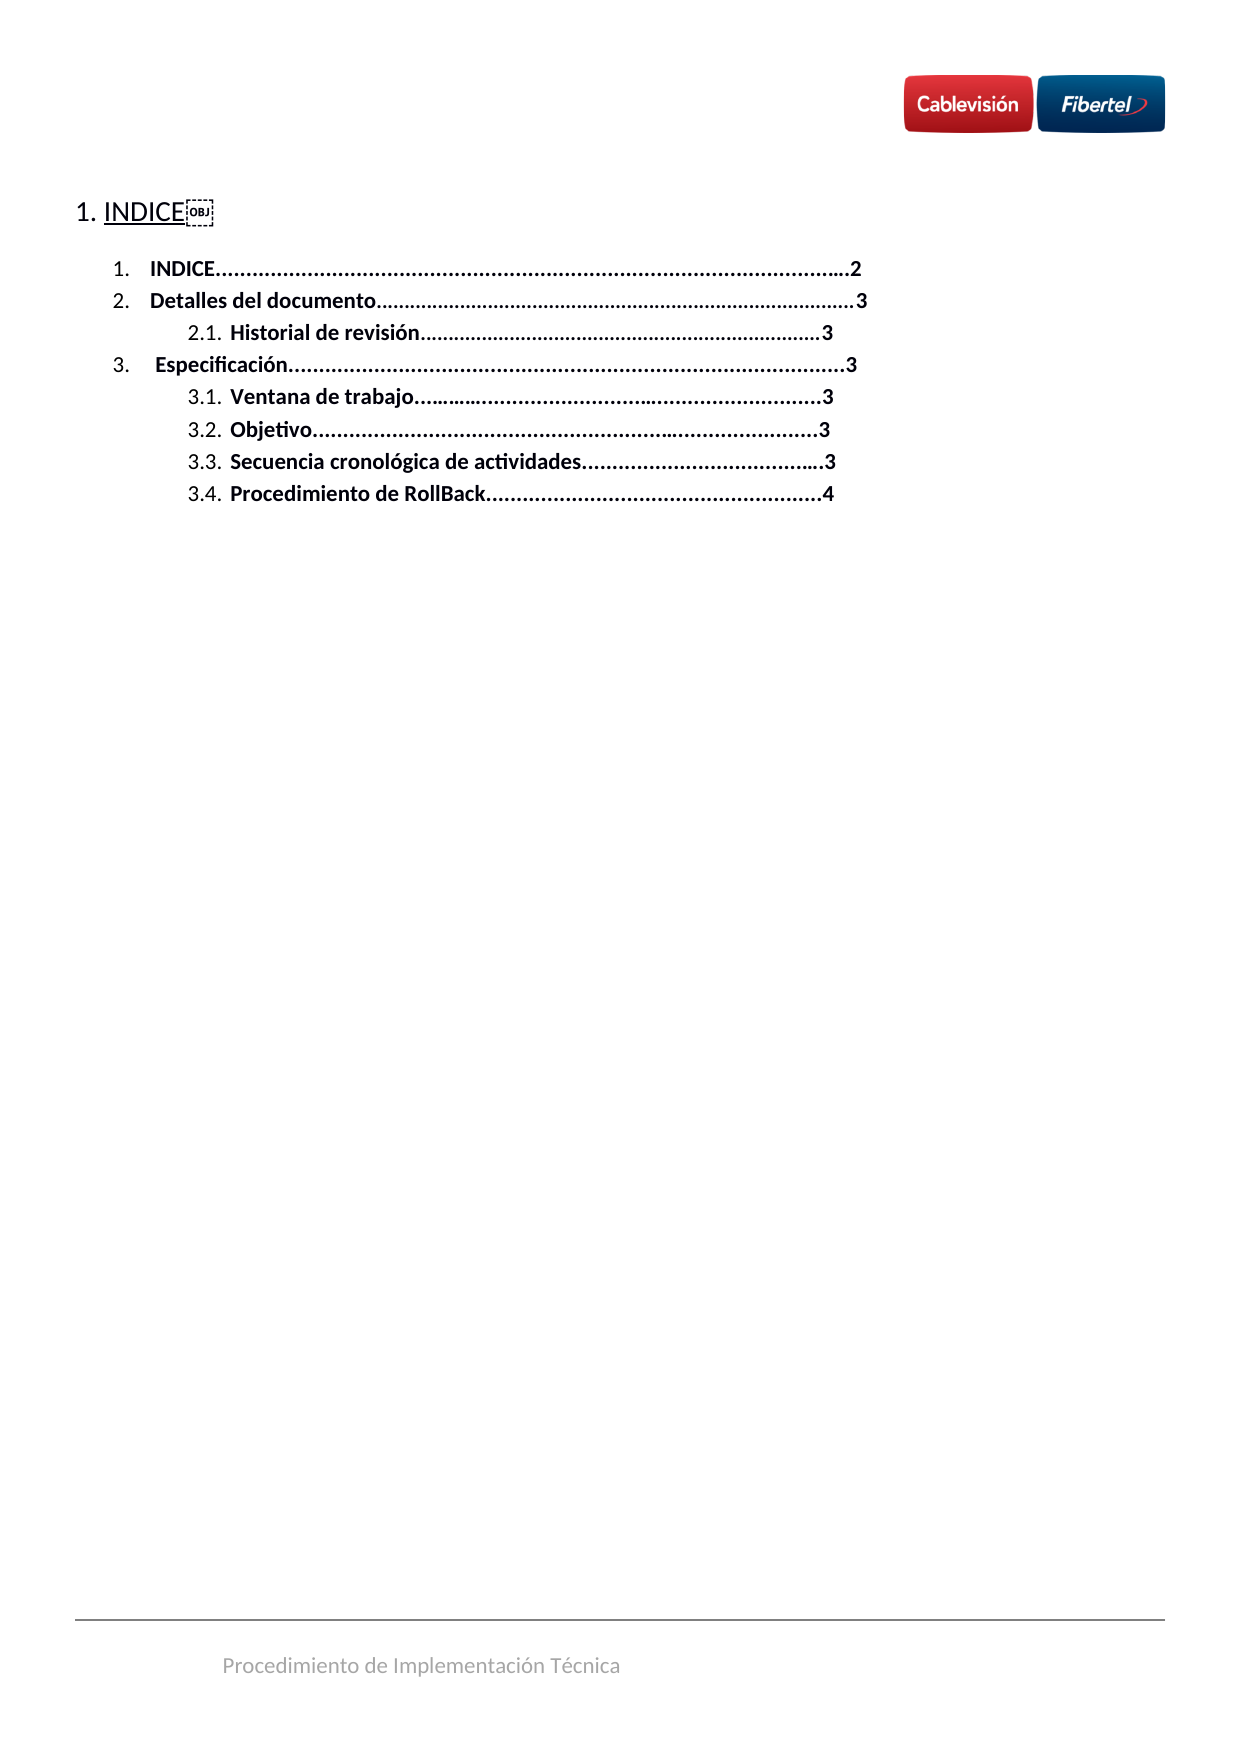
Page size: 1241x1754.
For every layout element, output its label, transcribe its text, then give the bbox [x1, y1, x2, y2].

list Procedimiento de RollBack.......................................................4 [187, 479, 1165, 507]
list INDICE....................................................................................................….2 [112, 254, 1165, 282]
list Ventana de trabajo...………..........................…...........................3 [187, 382, 1165, 411]
picture [903, 75, 1166, 133]
list Historial de revisión........................................................................3 [187, 318, 1165, 346]
text 1. INDICE￼ [75, 193, 1165, 229]
list Objetivo.........................................................….......................3 [187, 415, 1165, 443]
list Especificación...........................................................................................3 [112, 350, 1165, 378]
list Detalles del documento......................................................................................3 [112, 286, 1165, 314]
list Secuencia cronológica de actividades....................................….3 [187, 447, 1165, 475]
